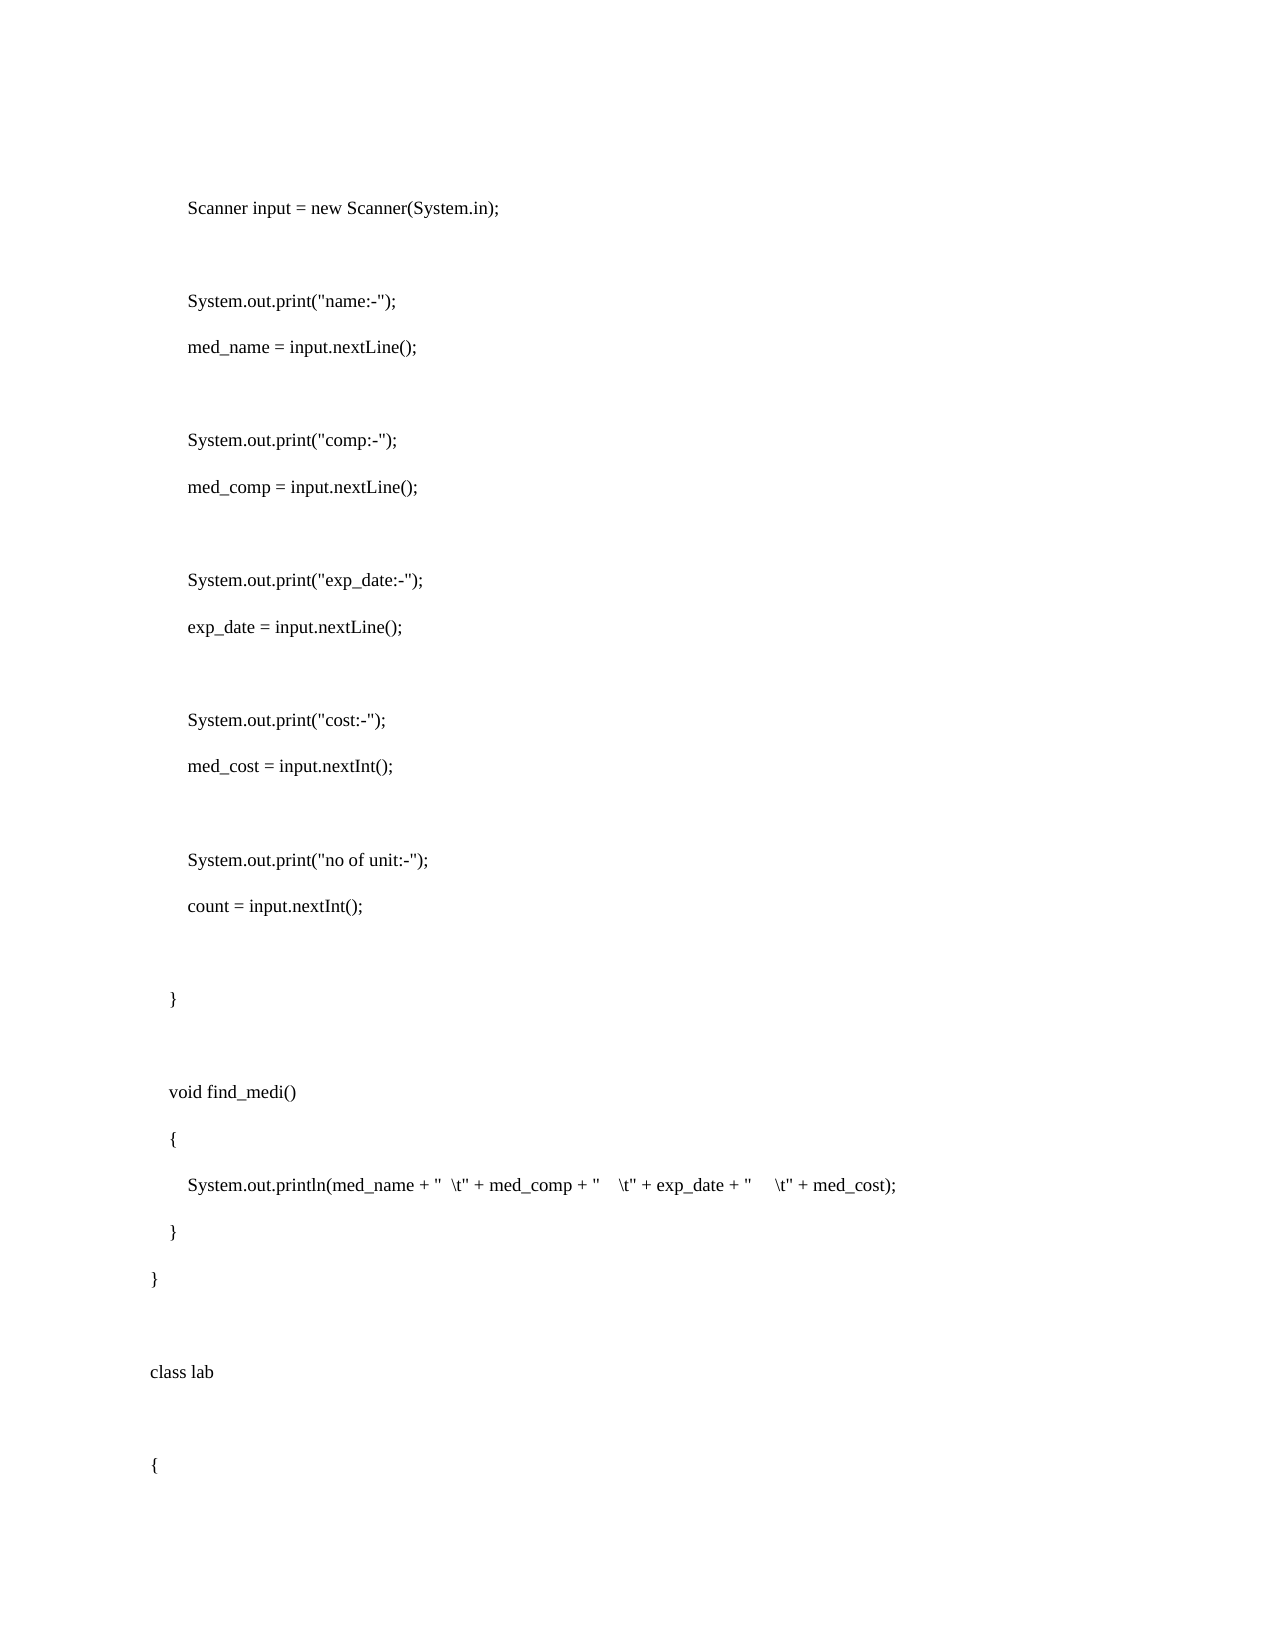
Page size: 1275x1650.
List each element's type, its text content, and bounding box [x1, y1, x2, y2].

text med_cost = input.nextInt(); [150, 755, 1125, 777]
text med_comp = input.nextLine(); [150, 476, 1125, 497]
text class lab [150, 1361, 1125, 1382]
text exp_date = input.nextLine(); [150, 616, 1125, 637]
text void find_medi() [150, 1081, 1125, 1103]
text System.out.print("name:-"); [150, 290, 1125, 311]
text System.out.print("comp:-"); [150, 429, 1125, 451]
text med_name = input.nextLine(); [150, 336, 1125, 358]
text { [150, 1454, 1125, 1475]
text System.out.print("exp_date:-"); [150, 569, 1125, 591]
text System.out.print("no of unit:-"); [150, 848, 1125, 870]
text } [150, 988, 1125, 1010]
text } [150, 1267, 1125, 1289]
text } [150, 1221, 1125, 1242]
text { [150, 1128, 1125, 1149]
text System.out.print("cost:-"); [150, 709, 1125, 730]
text count = input.nextInt(); [150, 895, 1125, 917]
text System.out.println(med_name + " \t" + med_comp + " \t" + exp_date + " \t" + med_cost); [150, 1174, 1125, 1196]
text Scanner input = new Scanner(System.in); [150, 197, 1125, 218]
